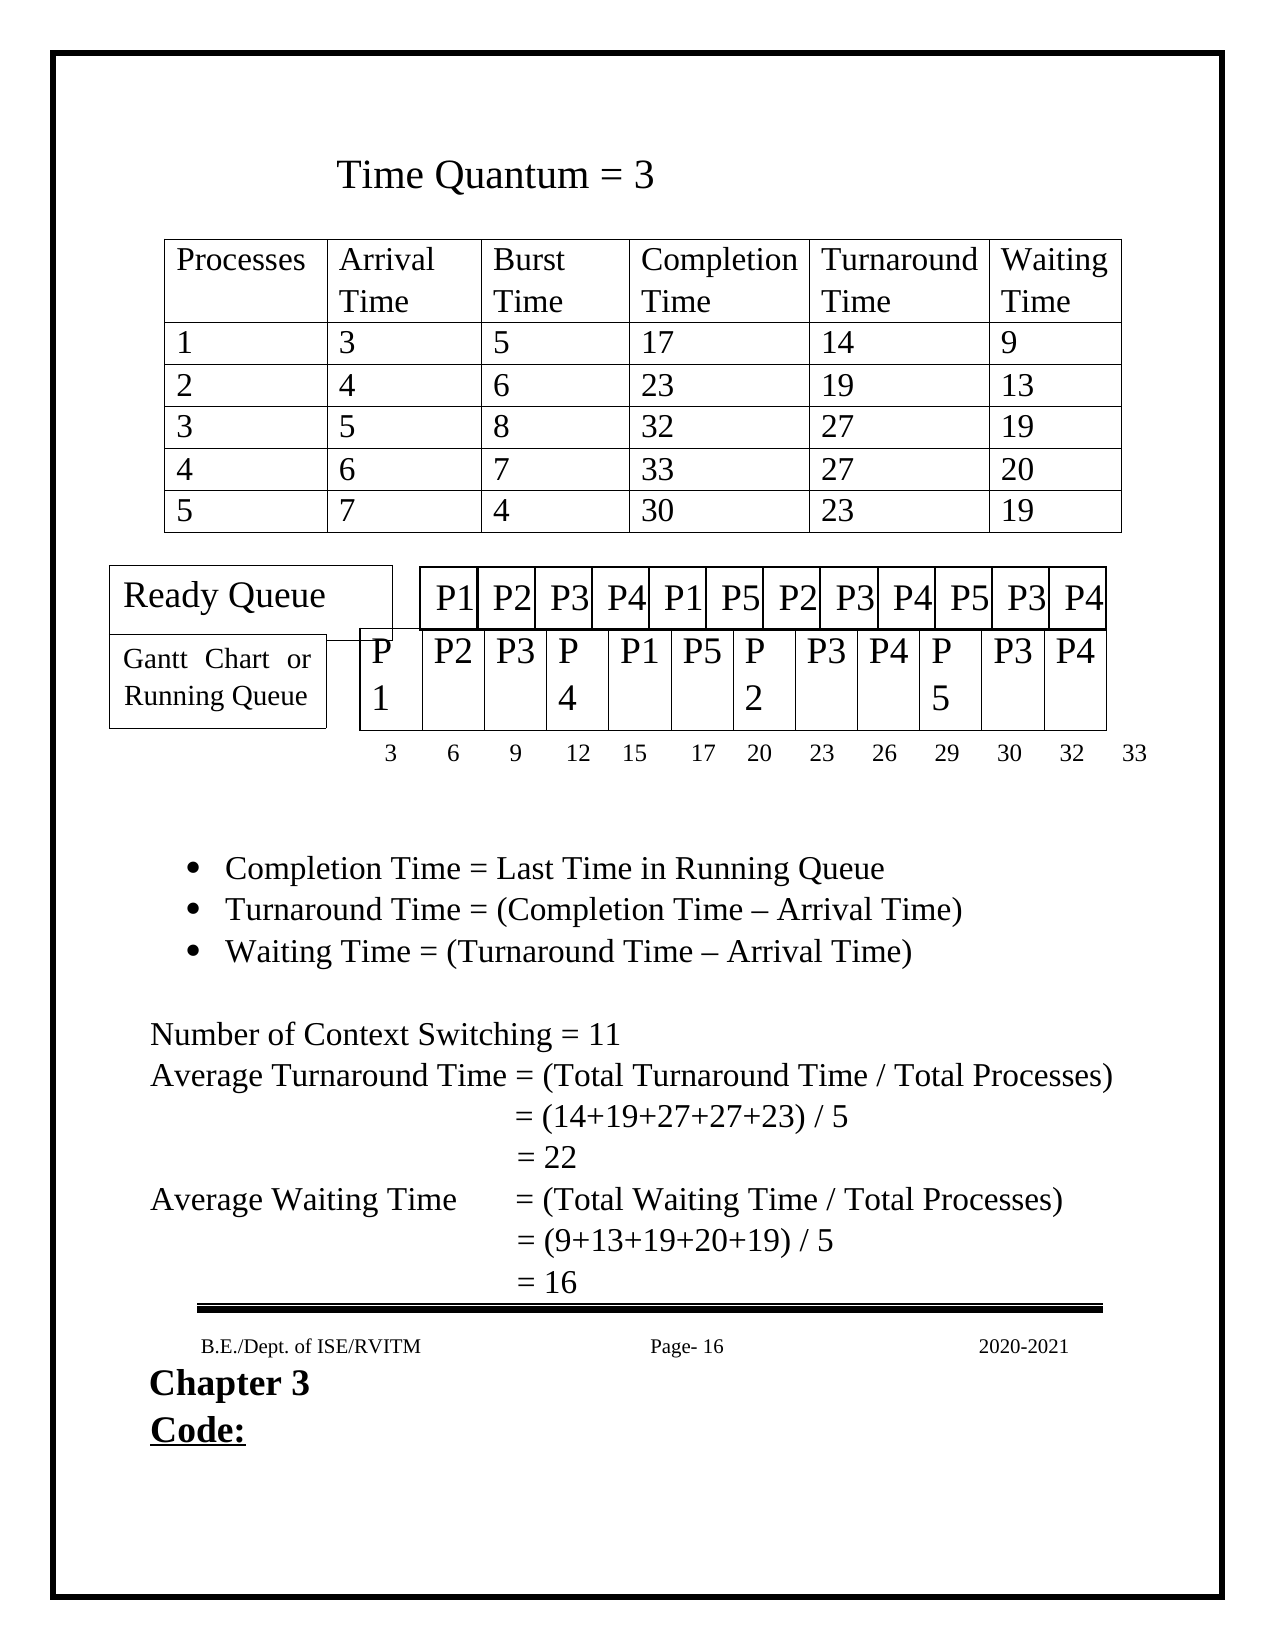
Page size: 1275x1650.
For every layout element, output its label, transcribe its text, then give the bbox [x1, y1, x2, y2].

text Code: [150, 1407, 1125, 1450]
list Completion Time = Last Time in Running Queue [187, 848, 1154, 887]
table_header P2 [764, 568, 819, 628]
table_cell 4 [328, 365, 481, 406]
table_header P1 [609, 629, 671, 729]
table_header P5 [920, 629, 981, 729]
text Number of Context Switching = 11 [150, 1014, 1125, 1052]
table_header Waiting Time [990, 240, 1121, 322]
table_header P4 [547, 629, 608, 729]
text Average Turnaround Time = (Total Turnaround Time / Total Processes) [150, 1055, 1125, 1093]
table_cell 14 [810, 323, 989, 364]
table_cell 5 [165, 491, 327, 532]
table_cell 23 [630, 365, 809, 406]
table_header P5 [707, 568, 762, 628]
table_cell 8 [482, 407, 629, 448]
table_header P4 [1050, 568, 1105, 628]
table_cell 3 [328, 323, 481, 364]
table_header P1 [361, 629, 422, 729]
table_header Burst Time [482, 240, 629, 322]
table_header P4 [879, 568, 934, 628]
table_cell 4 [482, 491, 629, 532]
table_cell 19 [810, 365, 989, 406]
text Time Quantum = 3 [148, 150, 1125, 198]
text B.E./Dept. of ISE/RVITM Page- 16 2020-2021 [148, 1334, 1125, 1358]
text 3 6 9 12 15 17 20 23 26 29 30 32 33 [150, 738, 1184, 767]
table_cell 13 [990, 365, 1121, 406]
table_cell 30 [630, 491, 809, 532]
table_header P1 [650, 568, 705, 628]
table_header P1 [421, 568, 476, 628]
table_header P3 [485, 629, 546, 729]
table_cell 5 [482, 323, 629, 364]
table_header P2 [734, 629, 795, 729]
text Average Waiting Time = (Total Waiting Time / Total Processes) [150, 1179, 1125, 1217]
table_header Processes [165, 240, 327, 322]
table_cell 27 [810, 449, 989, 490]
table_cell 33 [630, 449, 809, 490]
table_cell 23 [810, 491, 989, 532]
list Turnaround Time = (Completion Time – Arrival Time) [187, 890, 1125, 928]
text Chapter 3 [148, 1360, 1125, 1403]
table_header P3 [821, 568, 877, 628]
table_header Completion Time [630, 240, 809, 322]
table_header Arrival Time [328, 240, 481, 322]
table_cell 3 [165, 407, 327, 448]
table_header P5 [672, 629, 733, 729]
table_cell 9 [990, 323, 1121, 364]
table_header P3 [993, 568, 1048, 628]
table_cell 7 [328, 491, 481, 532]
table_cell 19 [990, 491, 1121, 532]
text = (14+19+27+27+23) / 5 [150, 1096, 1125, 1135]
table_cell 7 [482, 449, 629, 490]
table_header P3 [982, 629, 1044, 729]
table_header P2 [479, 568, 534, 628]
text = (9+13+19+20+19) / 5 [150, 1221, 1125, 1259]
table_header P4 [593, 568, 648, 628]
table_cell 32 [630, 407, 809, 448]
table_cell 4 [165, 449, 327, 490]
table_header P3 [796, 629, 857, 729]
text = 22 [150, 1138, 1125, 1176]
table_cell 19 [990, 407, 1121, 448]
table_header P3 [536, 568, 591, 628]
table_cell 5 [328, 407, 481, 448]
table_cell 20 [990, 449, 1121, 490]
table_cell 27 [810, 407, 989, 448]
table_cell 1 [165, 323, 327, 364]
table_cell 17 [630, 323, 809, 364]
list Waiting Time = (Turnaround Time – Arrival Time) [187, 931, 1125, 969]
table_header P4 [1045, 629, 1106, 729]
table_cell 2 [165, 365, 327, 406]
table_header P2 [423, 629, 484, 729]
table_header Turnaround Time [810, 240, 989, 322]
table_cell 6 [482, 365, 629, 406]
text = 16 [150, 1262, 1125, 1300]
table_header P4 [858, 629, 919, 729]
table_cell 6 [328, 449, 481, 490]
table_header P5 [936, 568, 991, 628]
